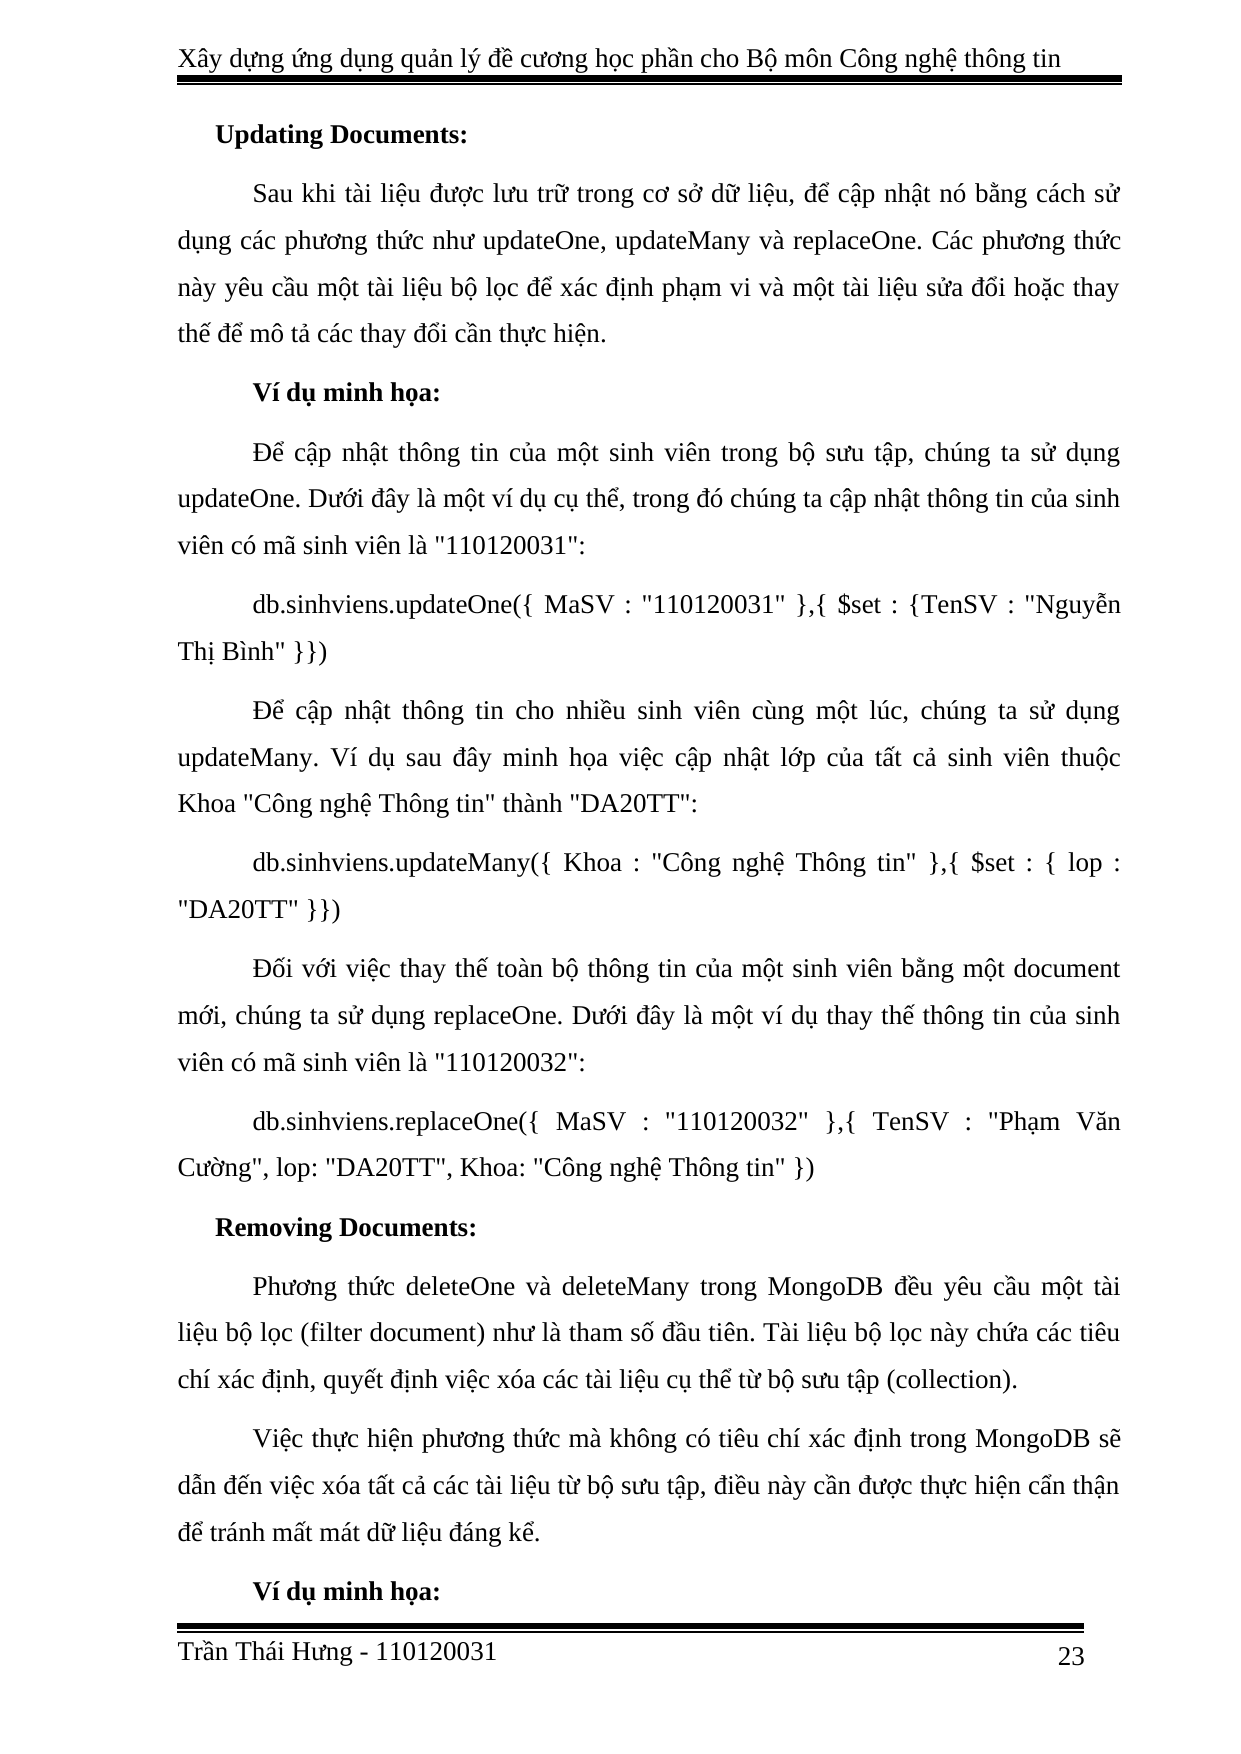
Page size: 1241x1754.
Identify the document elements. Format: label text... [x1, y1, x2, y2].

text Ví dụ minh họa: [177, 376, 1122, 408]
text Đối với việc thay thế toàn bộ thông tin của một sinh viên bằng một document mới, chúng ta sử dụng replaceOne. Dưới đây là một ví dụ thay thế thông tin của sinh viên có mã sinh viên là "110120032": [177, 952, 1122, 1077]
text db.sinhviens.updateMany({ Khoa : "Công nghệ Thông tin" },{ $set : { lop : "DA20TT" }}) [177, 846, 1122, 924]
text db.sinhviens.updateOne({ MaSV : "110120031" },{ $set : {TenSV : "Nguyễn Thị Bình" }}) [177, 588, 1122, 666]
text Phương thức deleteOne và deleteMany trong MongoDB đều yêu cầu một tài liệu bộ lọc (filter document) như là tham số đầu tiên. Tài liệu bộ lọc này chứa các tiêu chí xác định, quyết định việc xóa các tài liệu cụ thể từ bộ sưu tập (collection). [177, 1270, 1122, 1394]
text Để cập nhật thông tin của một sinh viên trong bộ sưu tập, chúng ta sử dụng updateOne. Dưới đây là một ví dụ cụ thể, trong đó chúng ta cập nhật thông tin của sinh viên có mã sinh viên là "110120031": [177, 436, 1122, 560]
text Ví dụ minh họa: [177, 1575, 1122, 1606]
text Sau khi tài liệu được lưu trữ trong cơ sở dữ liệu, để cập nhật nó bằng cách sử dụng các phương thức như updateOne, updateMany và replaceOne. Các phương thức này yêu cầu một tài liệu bộ lọc để xác định phạm vi và một tài liệu sửa đổi hoặc thay thế để mô tả các thay đổi cần thực hiện. [177, 177, 1122, 348]
text Removing Documents: [177, 1211, 1122, 1242]
text Updating Documents: [177, 118, 1122, 149]
text db.sinhviens.replaceOne({ MaSV : "110120032" },{ TenSV : "Phạm Văn Cường", lop: "DA20TT", Khoa: "Công nghệ Thông tin" }) [177, 1105, 1122, 1183]
text Việc thực hiện phương thức mà không có tiêu chí xác định trong MongoDB sẽ dẫn đến việc xóa tất cả các tài liệu từ bộ sưu tập, điều này cần được thực hiện cẩn thận để tránh mất mát dữ liệu đáng kể. [177, 1422, 1122, 1547]
text Để cập nhật thông tin cho nhiều sinh viên cùng một lúc, chúng ta sử dụng updateMany. Ví dụ sau đây minh họa việc cập nhật lớp của tất cả sinh viên thuộc Khoa "Công nghệ Thông tin" thành "DA20TT": [177, 694, 1122, 818]
